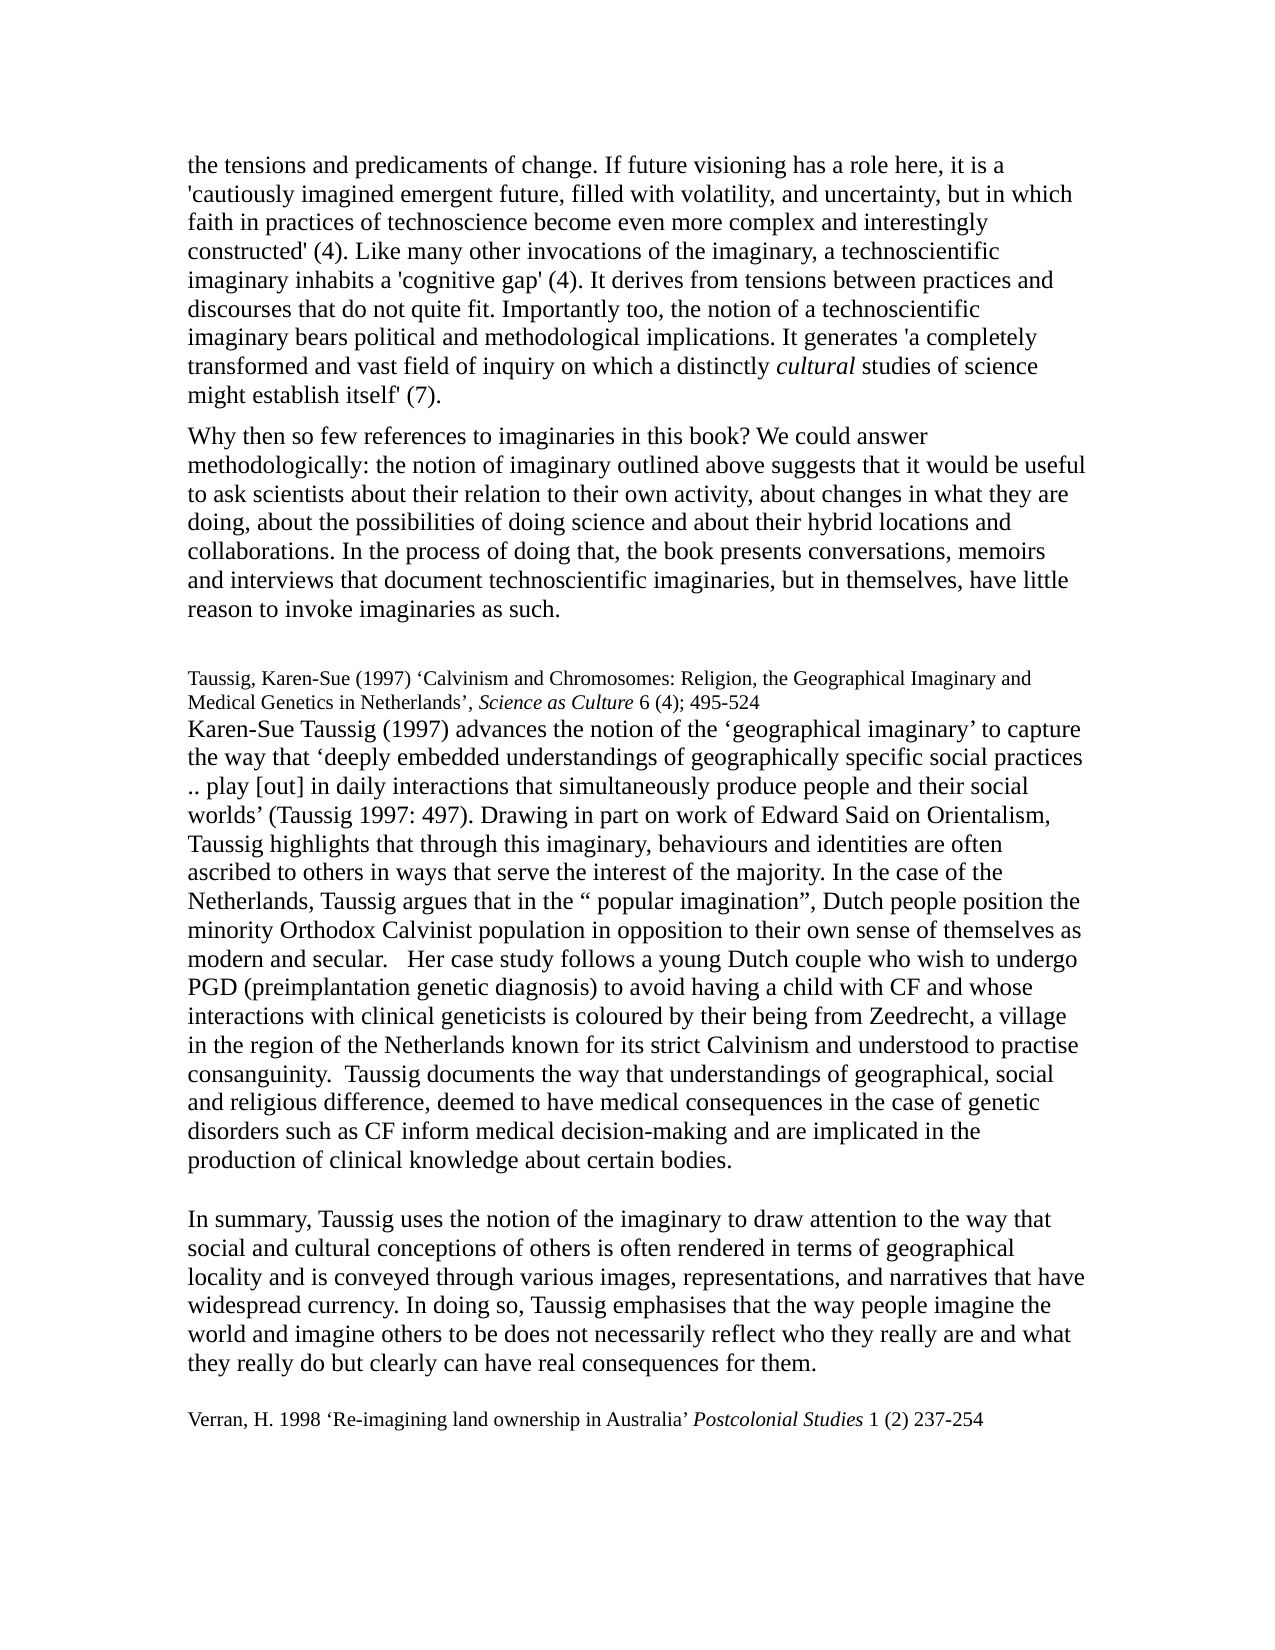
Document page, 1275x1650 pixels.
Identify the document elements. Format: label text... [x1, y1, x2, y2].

list Verran, H. 1998 ‘Re-imagining land ownership in Australia’ Postcolonial Studies 1 (2) 237-254 [187, 1407, 1087, 1431]
text Taussig, Karen-Sue (1997) ‘Calvinism and Chromosomes: Religion, the Geographical Imaginary and Medical Genetics in Netherlands’, Science as Culture 6 (4); 495-524 [187, 666, 1087, 714]
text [187, 150, 1087, 409]
text Why then so few references to imaginaries in this book? We could answer methodologically: the notion of imaginary outlined above suggests that it would be useful to ask scientists about their relation to their own activity, about changes in what they are doing, about the possibilities of doing science and about their hybrid locations and collaborations. In the process of doing that, the book presents conversations, memoirs and interviews that document technoscientific imaginaries, but in themselves, have little reason to invoke imaginaries as such. [187, 421, 1087, 622]
text In summary, Taussig uses the notion of the imaginary to draw attention to the way that social and cultural conceptions of others is often rendered in terms of geographical locality and is conveyed through various images, representations, and narratives that have widespread currency. In doing so, Taussig emphasises that the way people imagine the world and imagine others to be does not necessarily reflect who they really are and what they really do but clearly can have real consequences for them. [187, 1204, 1087, 1377]
text Karen-Sue Taussig (1997) advances the notion of the ‘geographical imaginary’ to capture the way that ‘deeply embedded understandings of geographically specific social practices .. play [out] in daily interactions that simultaneously produce people and their social worlds’ (Taussig 1997: 497). Drawing in part on work of Edward Said on Orientalism, Taussig highlights that through this imaginary, behaviours and identities are often ascribed to others in ways that serve the interest of the majority. In the case of the Netherlands, Taussig argues that in the “ popular imagination”, Dutch people position the minority Orthodox Calvinist population in opposition to their own sense of themselves as modern and secular. Her case study follows a young Dutch couple who wish to undergo PGD (preimplantation genetic diagnosis) to avoid having a child with CF and whose interactions with clinical geneticists is coloured by their being from Zeedrecht, a village in the region of the Netherlands known for its strict Calvinism and understood to practise consanguinity. Taussig documents the way that understandings of geographical, social and religious difference, deemed to have medical consequences in the case of genetic disorders such as CF inform medical decision-making and are implicated in the production of clinical knowledge about certain bodies. [187, 714, 1087, 1174]
